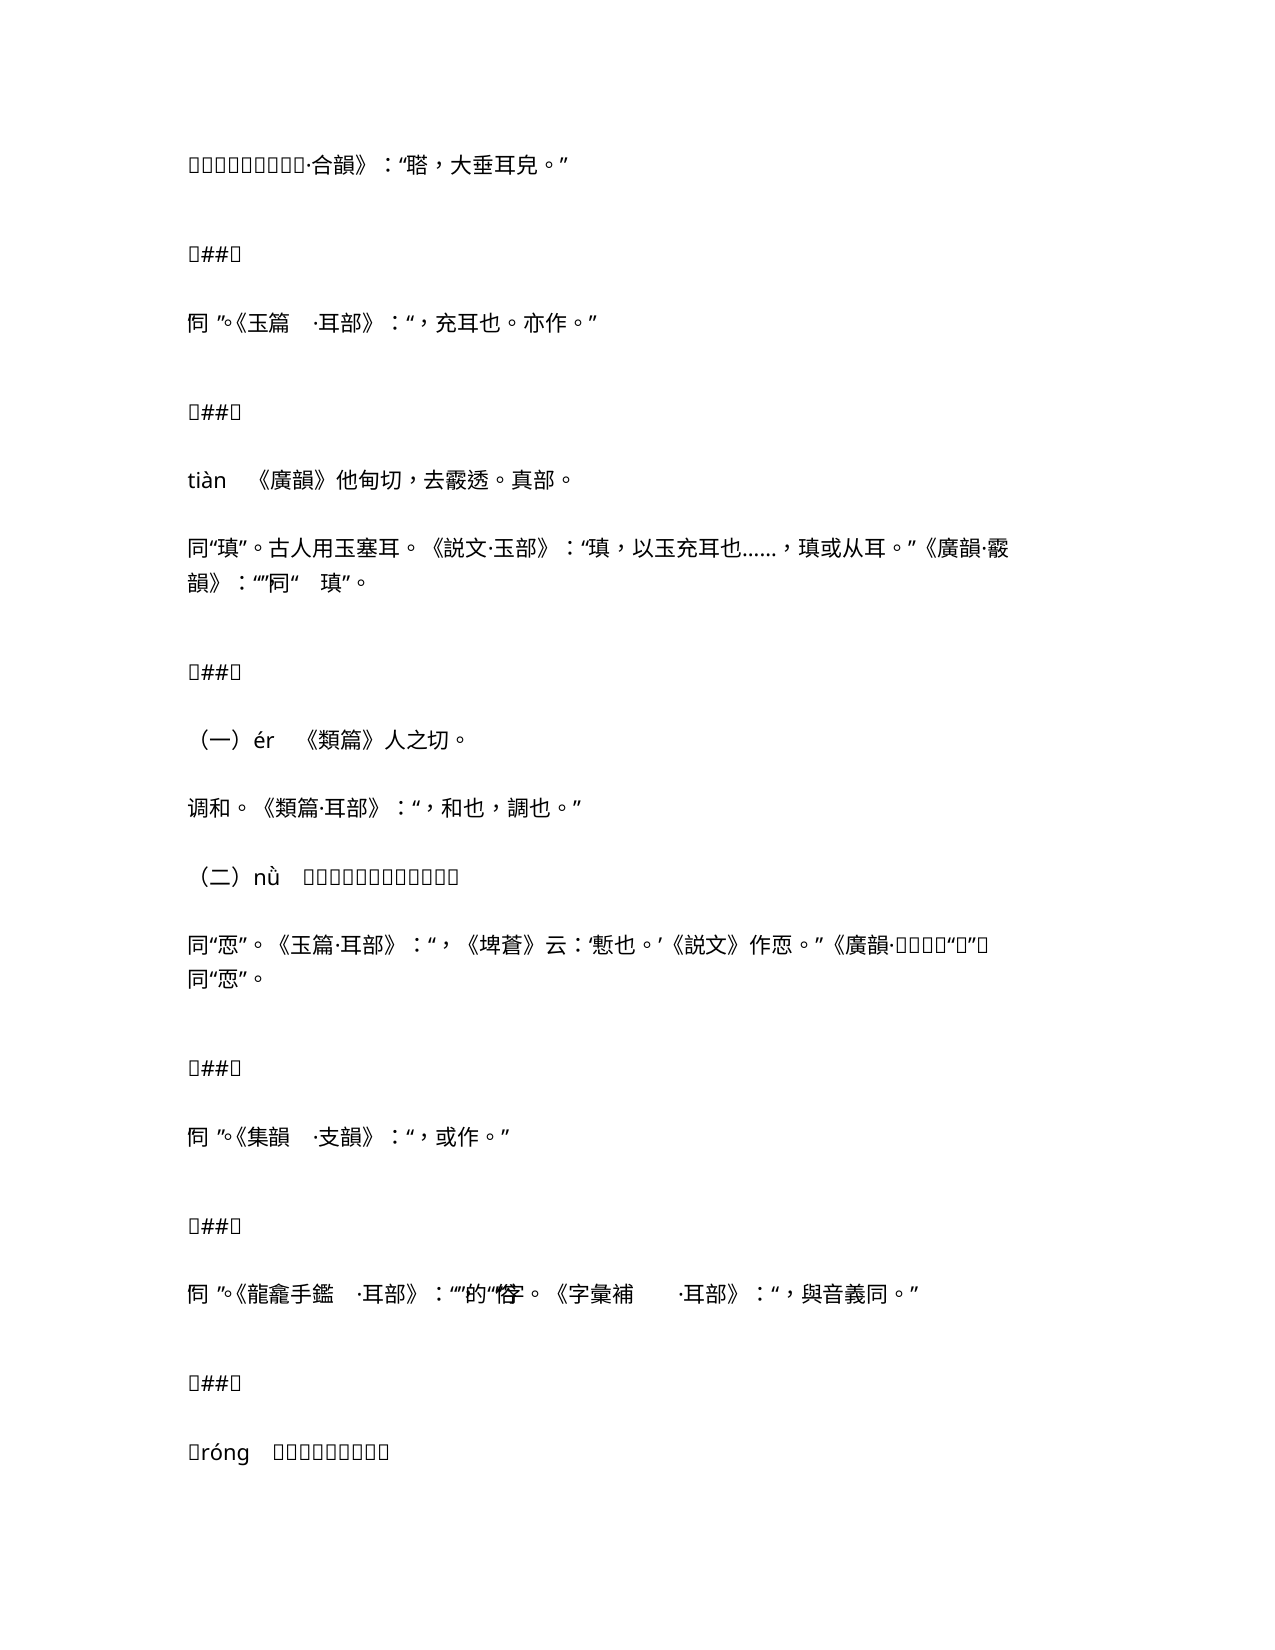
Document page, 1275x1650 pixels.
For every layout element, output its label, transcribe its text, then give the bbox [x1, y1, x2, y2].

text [187, 1368, 1087, 1466]
text 𦗃##𦗃 𦗃同“𦖬”。《集韻·支韻》：“𦖬，或作𦗃。” [187, 1053, 1087, 1186]
text 𦗂##𦗂 𦗂（一）ér 《類篇》人之切。 调和。《類篇·耳部》：“𦗂，和也，調也。” （二）nǜ 《廣韻》女六切，入屋娘。 同“恧”。《玉篇·耳部》：“𦗂，《埤蒼》云：‘慙也。’《説文》作恧。”《廣韻·屋韻》：“𦗂”，同“恧”。 [187, 657, 1087, 1028]
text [187, 150, 1087, 214]
text 𦗁##𦗁 tiàn 《廣韻》他甸切，去霰透。真部。 同“瑱”。古人用玉塞耳。《説文·玉部》：“瑱，以玉充耳也……𦗁，瑱或从耳。”《廣韻·霰韻》：“𦗁”，同“瑱”。 [187, 397, 1087, 631]
text 𦗊##𦗊 𦗊同“𦖋”。《龍龕手鑑·耳部》：“𦗊”，“𦖋”的俗字。《字彙補·耳部》：“𦗊，與𦖋音義同。” [187, 1211, 1087, 1343]
text 𦗀##𦗀 𦗀同“𦗁”。《玉篇·耳部》：“𦗁，充耳也。亦作𦗀。” [187, 239, 1087, 371]
